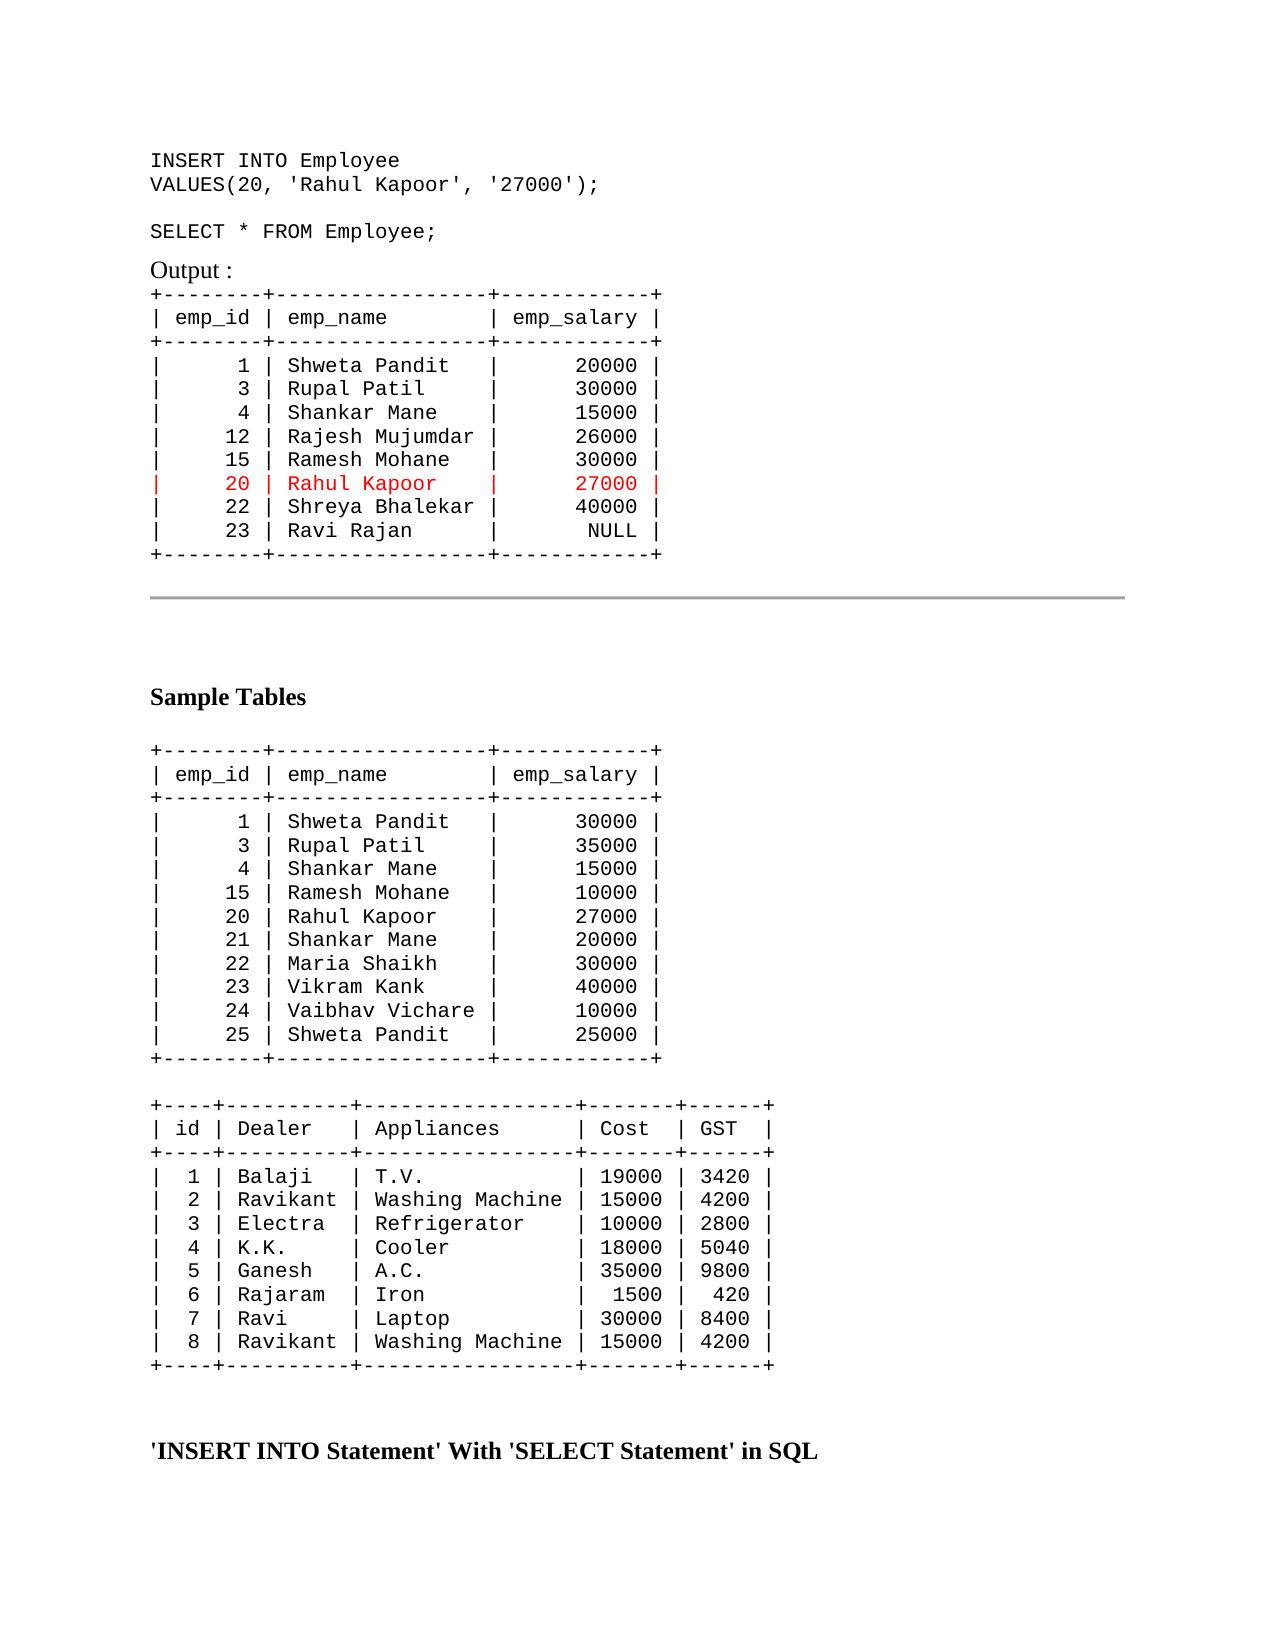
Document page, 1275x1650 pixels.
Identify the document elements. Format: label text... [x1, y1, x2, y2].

text | 15 | Ramesh Mohane | 30000 | [150, 449, 1125, 473]
text | emp_id | emp_name | emp_salary | [150, 764, 1125, 787]
text +----+----------+-----------------+-------+------+ [150, 1142, 1125, 1166]
text | 5 | Ganesh | A.C. | 35000 | 9800 | [150, 1260, 1125, 1284]
text INSERT INTO Employee [150, 150, 1125, 174]
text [150, 284, 1125, 307]
text | 2 | Ravikant | Washing Machine | 15000 | 4200 | [150, 1189, 1125, 1213]
text +--------+-----------------+------------+ [150, 331, 1125, 355]
text | 1 | Balaji | T.V. | 19000 | 3420 | [150, 1166, 1125, 1189]
text | 20 | Rahul Kapoor | 27000 | [150, 906, 1125, 929]
text | 22 | Maria Shaikh | 30000 | [150, 953, 1125, 977]
text | 3 | Rupal Patil | 35000 | [150, 835, 1125, 858]
text | 22 | Shreya Bhalekar | 40000 | [150, 497, 1125, 520]
text | 7 | Ravi | Laptop | 30000 | 8400 | [150, 1308, 1125, 1331]
text | 4 | Shankar Mane | 15000 | [150, 858, 1125, 882]
text | 21 | Shankar Mane | 20000 | [150, 929, 1125, 953]
text +--------+-----------------+------------+ [150, 787, 1125, 811]
text | 3 | Electra | Refrigerator | 10000 | 2800 | [150, 1213, 1125, 1237]
text +----+----------+-----------------+-------+------+ [150, 1095, 1125, 1118]
text | 6 | Rajaram | Iron | 1500 | 420 | [150, 1284, 1125, 1308]
text VALUES(20, 'Rahul Kapoor', '27000'); [150, 174, 1125, 197]
text | 12 | Rajesh Mujumdar | 26000 | [150, 426, 1125, 449]
text +--------+-----------------+------------+ [150, 1047, 1125, 1071]
text Output : [150, 255, 1125, 284]
text | 1 | Shweta Pandit | 30000 | [150, 811, 1125, 835]
text +--------+-----------------+------------+ [150, 740, 1125, 764]
text | 4 | K.K. | Cooler | 18000 | 5040 | [150, 1237, 1125, 1260]
text | 3 | Rupal Patil | 30000 | [150, 378, 1125, 402]
text 'INSERT INTO Statement' With 'SELECT Statement' in SQL [150, 1436, 1125, 1465]
text | 8 | Ravikant | Washing Machine | 15000 | 4200 | [150, 1331, 1125, 1355]
text | 4 | Shankar Mane | 15000 | [150, 402, 1125, 426]
text +--------+-----------------+------------+ [150, 544, 1125, 567]
text Sample Tables [150, 682, 1125, 711]
text | 23 | Ravi Rajan | NULL | [150, 520, 1125, 544]
text +----+----------+-----------------+-------+------+ [150, 1355, 1125, 1378]
text | 15 | Ramesh Mohane | 10000 | [150, 882, 1125, 906]
text | 23 | Vikram Kank | 40000 | [150, 977, 1125, 1000]
text | 1 | Shweta Pandit | 20000 | [150, 355, 1125, 378]
text SELECT * FROM Employee; [150, 221, 1125, 244]
text | 24 | Vaibhav Vichare | 10000 | [150, 1000, 1125, 1024]
text | 25 | Shweta Pandit | 25000 | [150, 1024, 1125, 1047]
text | id | Dealer | Appliances | Cost | GST | [150, 1118, 1125, 1142]
text | 20 | Rahul Kapoor | 27000 | [150, 473, 1125, 497]
text | emp_id | emp_name | emp_salary | [150, 307, 1125, 331]
